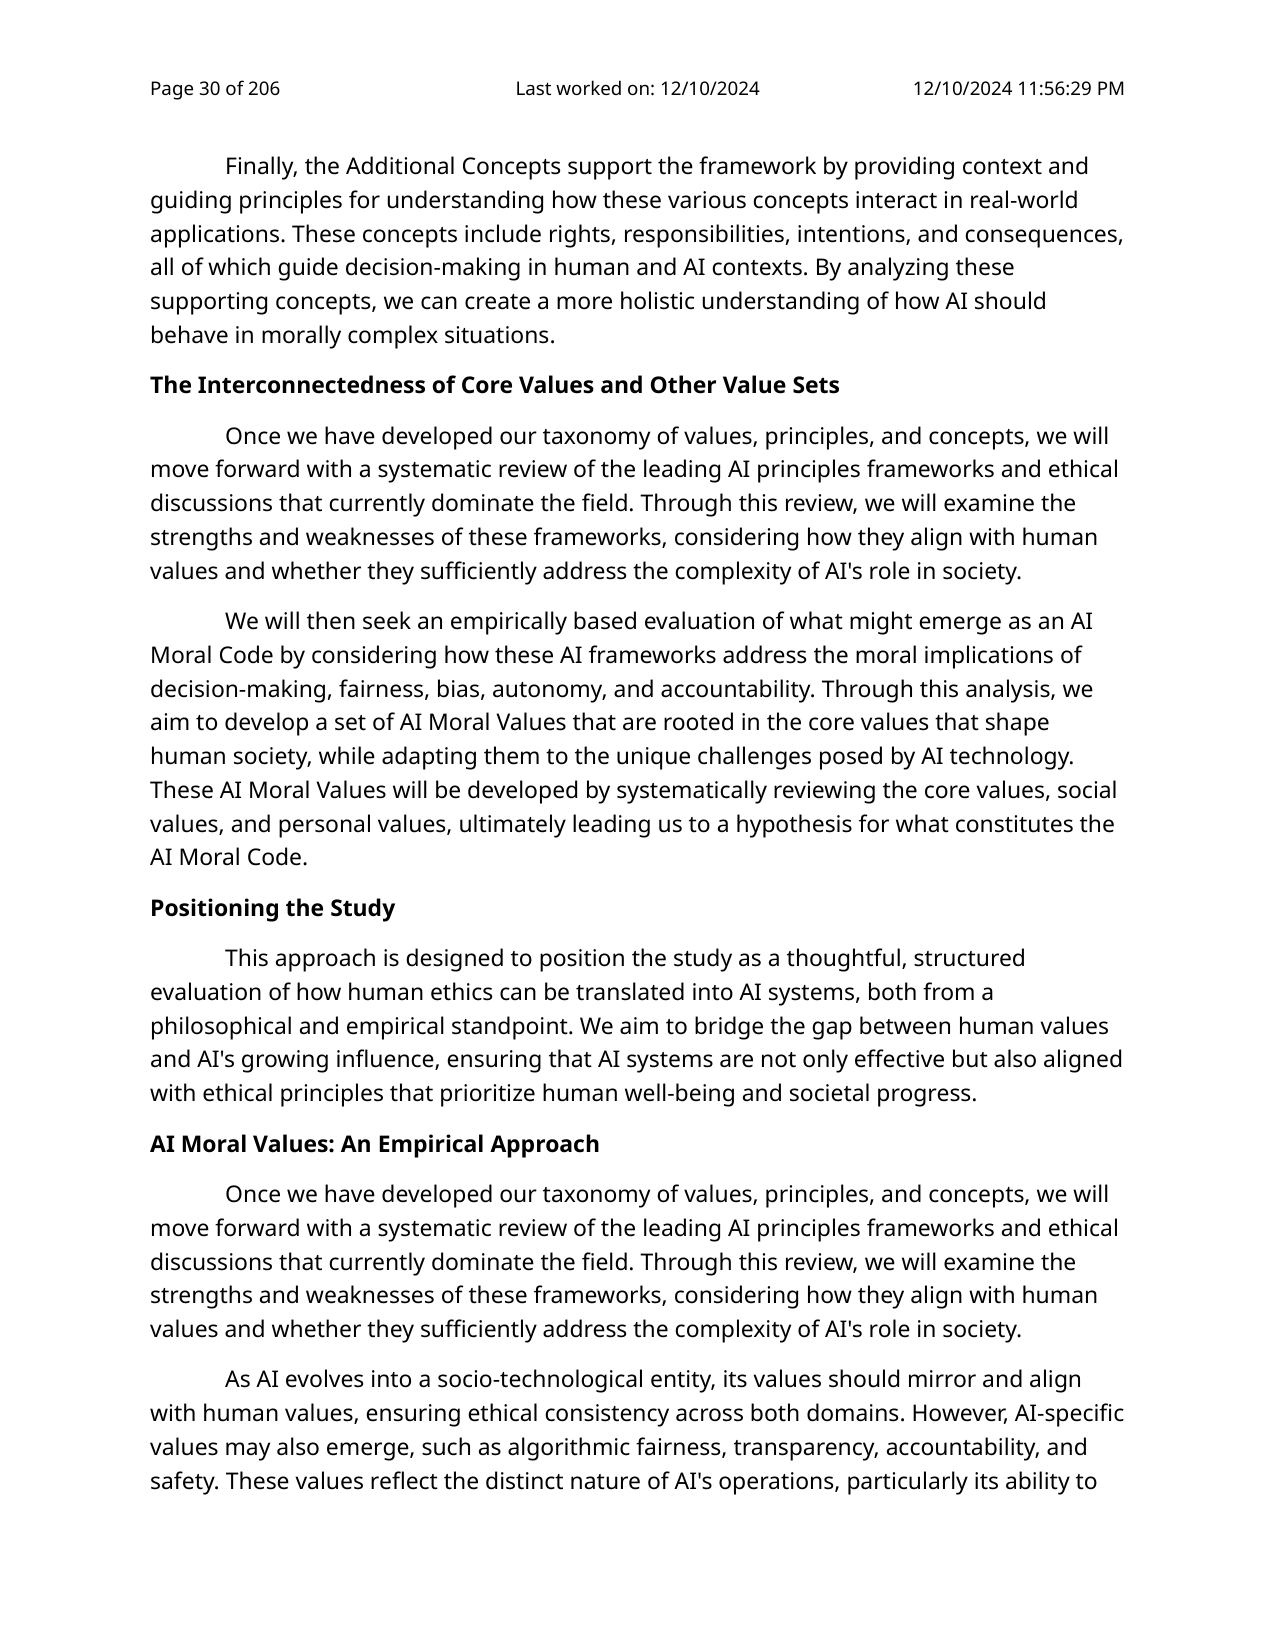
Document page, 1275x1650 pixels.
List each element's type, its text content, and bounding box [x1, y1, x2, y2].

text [150, 1363, 1125, 1496]
text Once we have developed our taxonomy of values, principles, and concepts, we will move forward with a systematic review of the leading AI principles frameworks and ethical discussions that currently dominate the field. Through this review, we will examine the strengths and weaknesses of these frameworks, considering how they align with human values and whether they sufficiently address the complexity of AI's role in society. [150, 1178, 1125, 1344]
text Once we have developed our taxonomy of values, principles, and concepts, we will move forward with a systematic review of the leading AI principles frameworks and ethical discussions that currently dominate the field. Through this review, we will examine the strengths and weaknesses of these frameworks, considering how they align with human values and whether they sufficiently address the complexity of AI's role in society. [150, 419, 1125, 586]
text This approach is designed to position the study as a thoughtful, structured evaluation of how human ethics can be translated into AI systems, both from a philosophical and empirical standpoint. We aim to bridge the gap between human values and AI's growing influence, ensuring that AI systems are not only effective but also aligned with ethical principles that prioritize human well-being and societal progress. [150, 942, 1125, 1108]
text We will then seek an empirically based evaluation of what might emerge as an AI Moral Code by considering how these AI frameworks address the moral implications of decision-making, fairness, bias, autonomy, and accountability. Through this analysis, we aim to develop a set of AI Moral Values that are rooted in the core values that shape human society, while adapting them to the unique challenges posed by AI technology. These AI Moral Values will be developed by systematically reviewing the core values, social values, and personal values, ultimately leading us to a hypothesis for what constitutes the AI Moral Code. [150, 605, 1125, 872]
subtitle AI Moral Values: An Empirical Approach [150, 1127, 1125, 1159]
subtitle The Interconnectedness of Core Values and Other Value Sets [150, 369, 1125, 400]
text Finally, the Additional Concepts support the framework by providing context and guiding principles for understanding how these various concepts interact in real-world applications. These concepts include rights, responsibilities, intentions, and consequences, all of which guide decision-making in human and AI contexts. By analyzing these supporting concepts, we can create a more holistic understanding of how AI should behave in morally complex situations. [150, 150, 1125, 350]
subtitle Positioning the Study [150, 892, 1125, 923]
